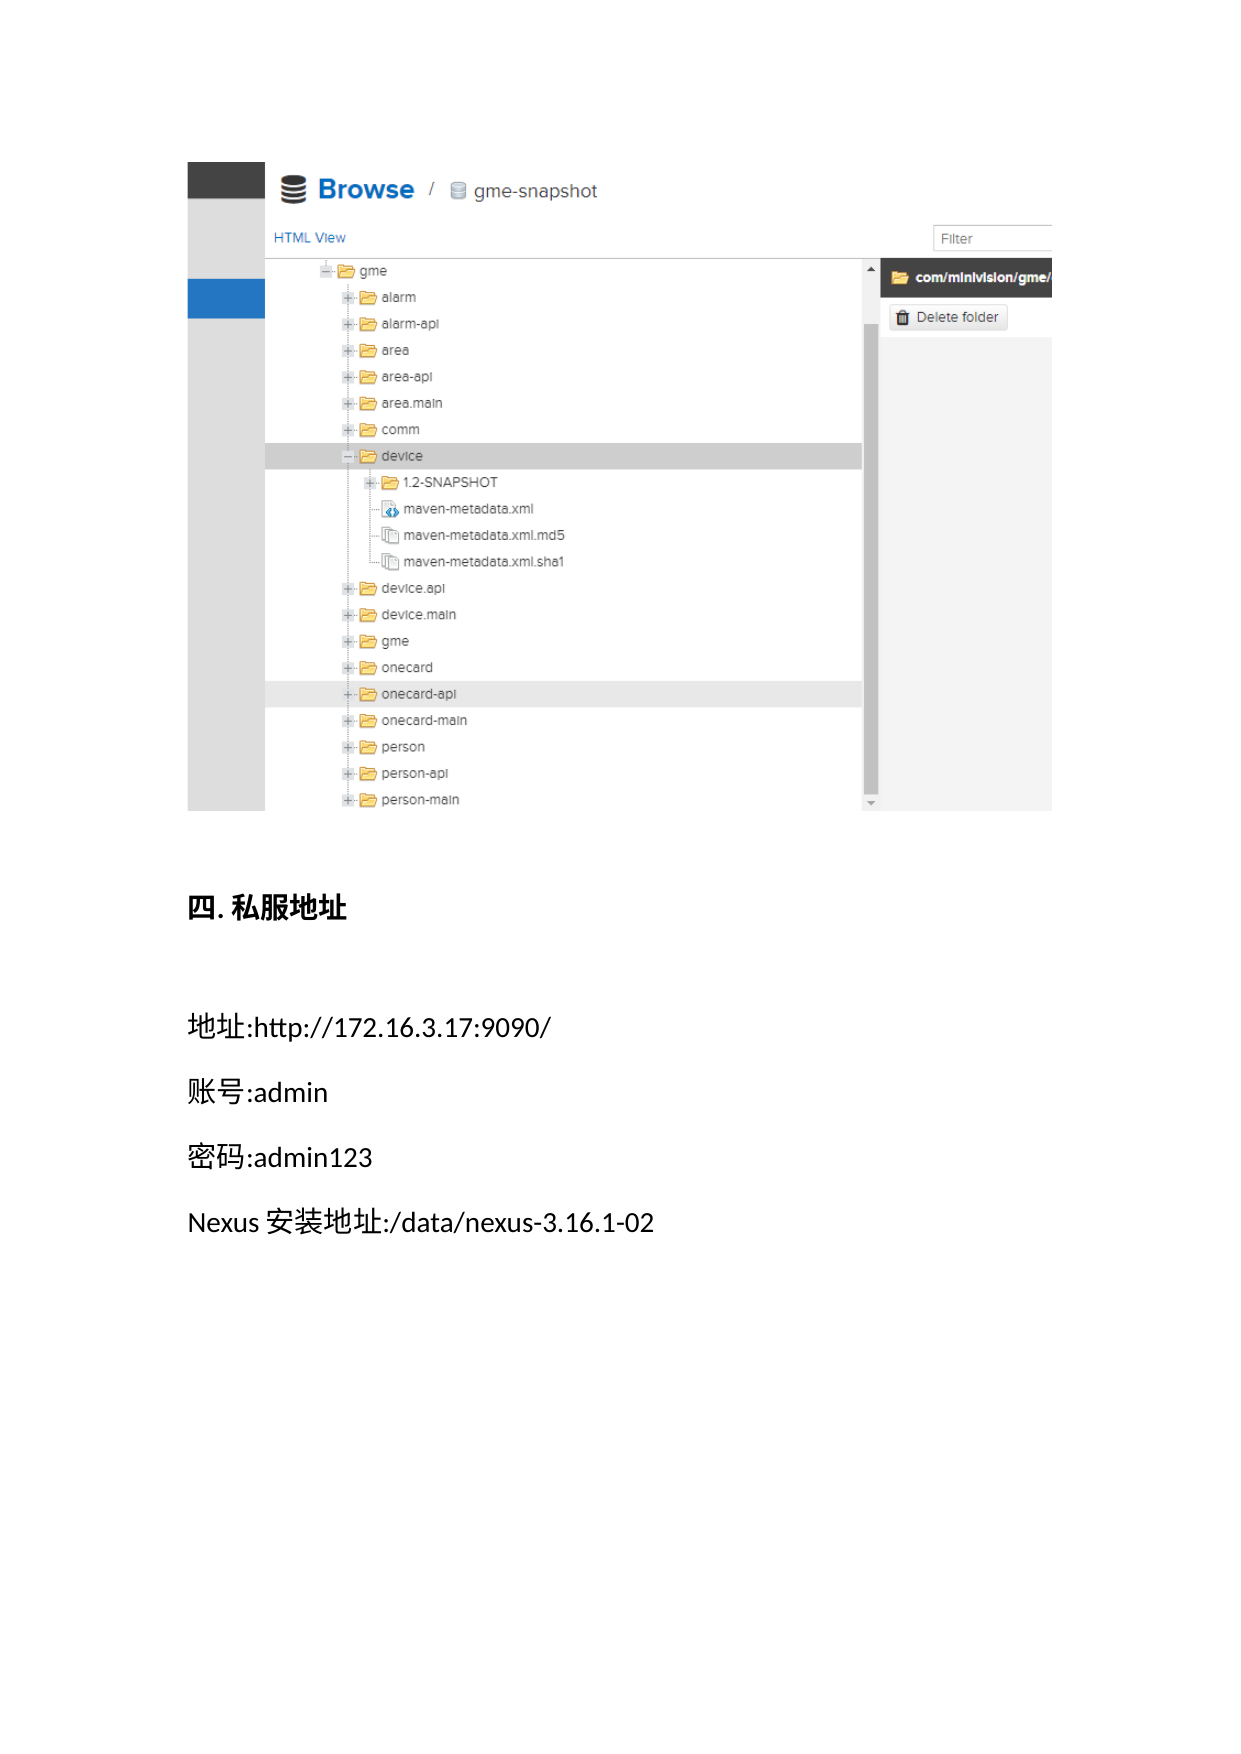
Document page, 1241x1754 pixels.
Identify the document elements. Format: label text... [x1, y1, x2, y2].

list 地址:http://172.16.3.17:9090/ [187, 992, 1053, 1057]
subtitle 私服地址 [187, 874, 1053, 939]
list 账号:admin [187, 1057, 1053, 1122]
list 密码:admin123 [187, 1122, 1053, 1187]
picture [187, 162, 1052, 811]
list Nexus安装地址:/data/nexus-3.16.1-02 [187, 1187, 1053, 1252]
